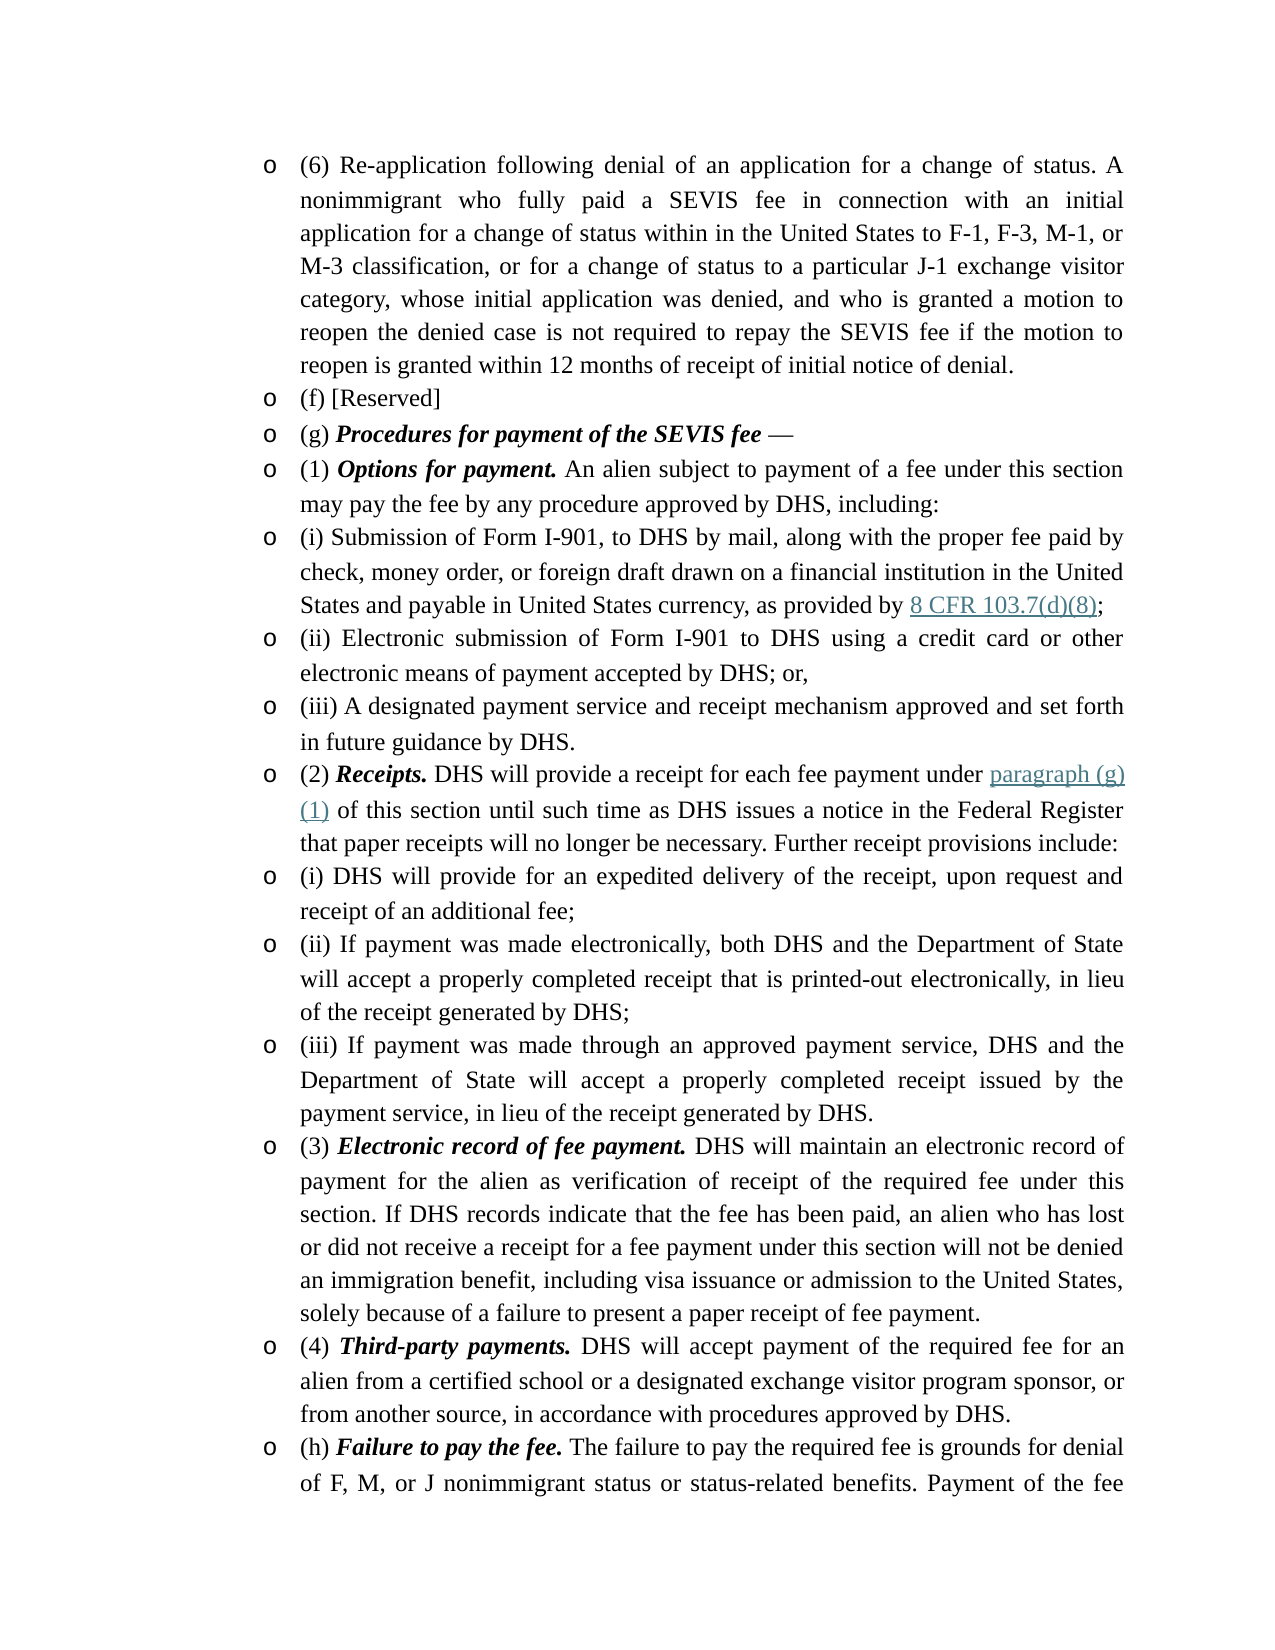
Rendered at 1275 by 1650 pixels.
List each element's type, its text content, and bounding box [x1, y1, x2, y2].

list (6) Re-application following denial of an application for a change of status. A nonimmigrant who fully paid a SEVIS fee in connection with an initial application for a change of status within in the United States to F-1, F-3, M-1, or M-3 classification, or for a change of status to a particular J-1 exchange visitor category, whose initial application was denied, and who is granted a motion to reopen the denied case is not required to repay the SEVIS fee if the motion to reopen is granted within 12 months of receipt of initial notice of denial. [262, 150, 1125, 379]
list (g) Procedures for payment of the SEVIS fee — [262, 419, 1125, 449]
list (4) Third-party payments. DHS will accept payment of the required fee for an alien from a certified school or a designated exchange visitor program sponsor, or from another source, in accordance with procedures approved by DHS. [262, 1331, 1125, 1428]
list (iii) A designated payment service and receipt mechanism approved and set forth in future guidance by DHS. [262, 691, 1125, 755]
list (2) Receipts. DHS will provide a receipt for each fee payment under paragraph (g)(1) of this section until such time as DHS issues a notice in the Federal Register that paper receipts will no longer be necessary. Further receipt provisions include: [262, 759, 1125, 856]
list (3) Electronic record of fee payment. DHS will maintain an electronic record of payment for the alien as verification of receipt of the required fee under this section. If DHS records indicate that the fee has been paid, an alien who has lost or did not receive a receipt for a fee payment under this section will not be denied an immigration benefit, including visa issuance or admission to the United States, solely because of a failure to present a paper receipt of fee payment. [262, 1131, 1125, 1327]
list (iii) If payment was made through an approved payment service, DHS and the Department of State will accept a properly completed receipt issued by the payment service, in lieu of the receipt generated by DHS. [262, 1030, 1125, 1127]
list (ii) If payment was made electronically, both DHS and the Department of State will accept a properly completed receipt that is printed-out electronically, in lieu of the receipt generated by DHS; [262, 929, 1125, 1026]
list (1) Options for payment. An alien subject to payment of a fee under this section may pay the fee by any procedure approved by DHS, including: [262, 454, 1125, 518]
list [262, 1432, 1125, 1496]
list (i) Submission of Form I-901, to DHS by mail, along with the proper fee paid by check, money order, or foreign draft drawn on a financial institution in the United States and payable in United States currency, as provided by 8 CFR 103.7(d)(8); [262, 522, 1125, 619]
list (f) [Reserved] [262, 383, 1125, 414]
list (ii) Electronic submission of Form I-901 to DHS using a credit card or other electronic means of payment accepted by DHS; or, [262, 623, 1125, 687]
list (i) DHS will provide for an expedited delivery of the receipt, upon request and receipt of an additional fee; [262, 861, 1125, 924]
